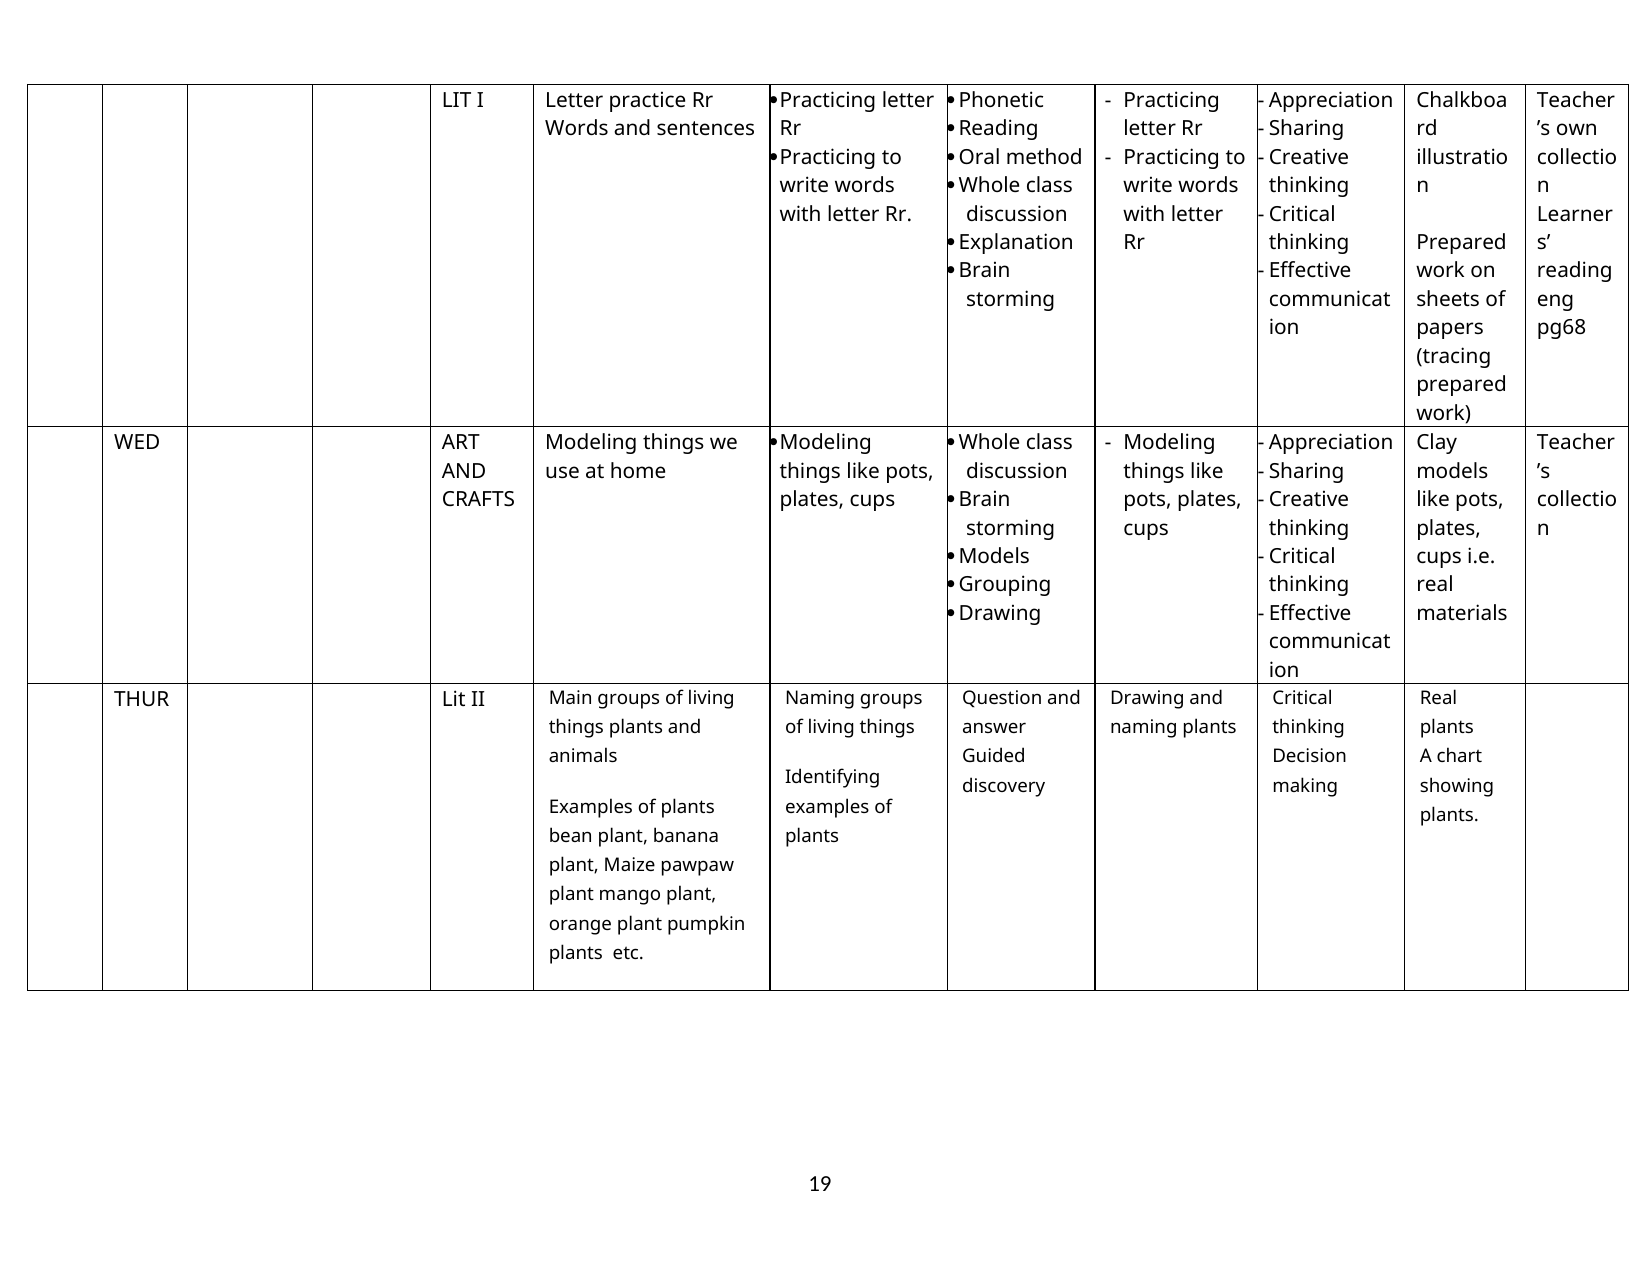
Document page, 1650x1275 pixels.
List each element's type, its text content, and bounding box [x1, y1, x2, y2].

table_cell WED [103, 427, 187, 683]
table_cell Phonetic Reading Oral method Whole class discussion Explanation Brain storming [948, 85, 1094, 426]
table_cell [313, 427, 430, 683]
table_cell Teacher’s own collection Learners’ reading eng pg68 [1526, 85, 1628, 426]
table_cell Practicing letter Rr Practicing to write words with letter Rr. [771, 85, 947, 426]
table_cell [313, 85, 430, 426]
table_cell Appreciation Sharing Creative thinking Critical thinking Effective communication [1258, 427, 1404, 683]
table_cell LIT I [431, 85, 533, 426]
table_cell [313, 684, 430, 989]
table_cell [188, 427, 312, 683]
table_cell Modeling things we use at home [534, 427, 769, 683]
table_cell [188, 684, 312, 989]
table_cell Whole class discussion Brain storming Models Grouping Drawing [948, 427, 1094, 683]
table_cell THUR [103, 684, 187, 989]
table_cell Main groups of living things plants and animals Examples of plants bean plant, banana plant, Maize pawpaw plant mango plant, orange plant pumpkin plants etc. [534, 684, 769, 989]
table_cell Practicing letter Rr Practicing to write words with letter Rr [1096, 85, 1257, 426]
table_cell [28, 85, 102, 426]
table_cell Letter practice Rr Words and sentences [534, 85, 769, 426]
table_cell Teacher’s collection [1526, 427, 1628, 683]
table_cell Lit II [431, 684, 533, 989]
table_cell [28, 427, 102, 683]
table_cell [188, 85, 312, 426]
table_cell [28, 684, 102, 989]
table_cell Critical thinking Decision making [1258, 684, 1404, 989]
table_cell Modeling things like pots, plates, cups [1096, 427, 1257, 683]
table_cell ART AND CRAFTS [431, 427, 533, 683]
table_cell Modeling things like pots, plates, cups [771, 427, 947, 683]
table_cell Chalkboard illustration Prepared work on sheets of papers (tracing prepared work) [1405, 85, 1525, 426]
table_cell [1258, 85, 1404, 426]
table_cell Drawing and naming plants [1096, 684, 1257, 989]
table_cell [103, 85, 187, 426]
table_cell Question and answer Guided discovery [948, 684, 1094, 989]
table_cell Naming groups of living things Identifying examples of plants [771, 684, 947, 989]
table_cell Clay models like pots, plates, cups i.e. real materials [1405, 427, 1525, 683]
table_cell Real plants A chart showing plants. [1405, 684, 1525, 989]
table_cell [1526, 684, 1628, 989]
